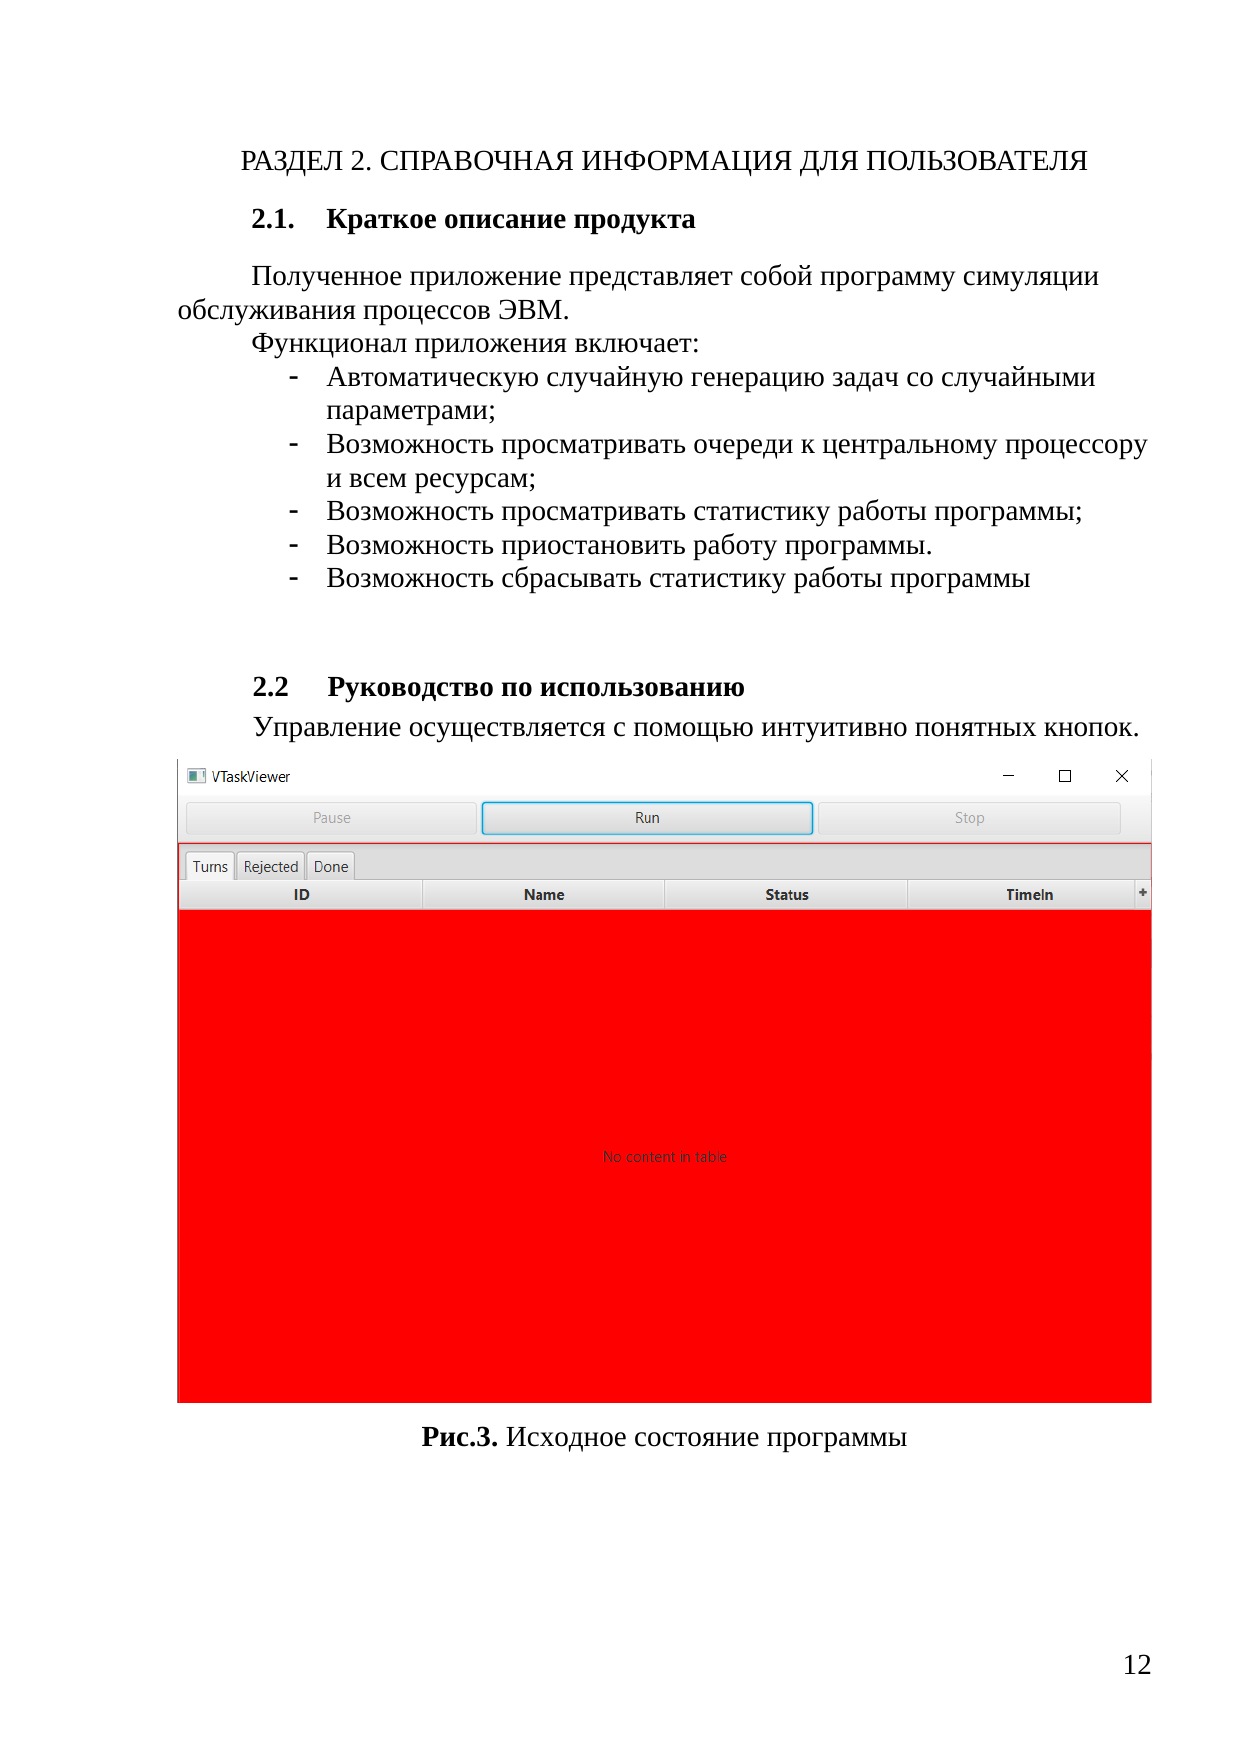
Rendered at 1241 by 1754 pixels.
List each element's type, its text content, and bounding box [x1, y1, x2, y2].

list Возможность приостановить работу программы. [288, 527, 1152, 561]
text Рис.3. Исходное состояние программы [177, 1419, 1152, 1453]
text Функционал приложения включает: [177, 325, 1152, 359]
list Возможность просматривать очереди к центральному процессору и всем ресурсам; [288, 426, 1152, 493]
picture [177, 759, 1152, 1403]
text Управление осуществляется с помощью интуитивно понятных кнопок. [177, 709, 1152, 743]
subtitle 2.2 Руководство по использованию [177, 669, 1152, 703]
list Возможность сбрасывать статистику работы программы [288, 561, 1152, 594]
subtitle Краткое описание продукта [251, 202, 1152, 235]
list Автоматическую случайную генерацию задач со случайными параметрами; [288, 359, 1152, 426]
list Возможность просматривать статистику работы программы; [288, 493, 1152, 527]
text Полученное приложение представляет собой программу симуляции обслуживания процессов ЭВМ. [177, 258, 1152, 325]
subtitle РАЗДЕЛ 2. СПРАВОЧНАЯ ИНФОРМАЦИЯ ДЛЯ ПОЛЬЗОВАТЕЛЯ [177, 143, 1152, 177]
